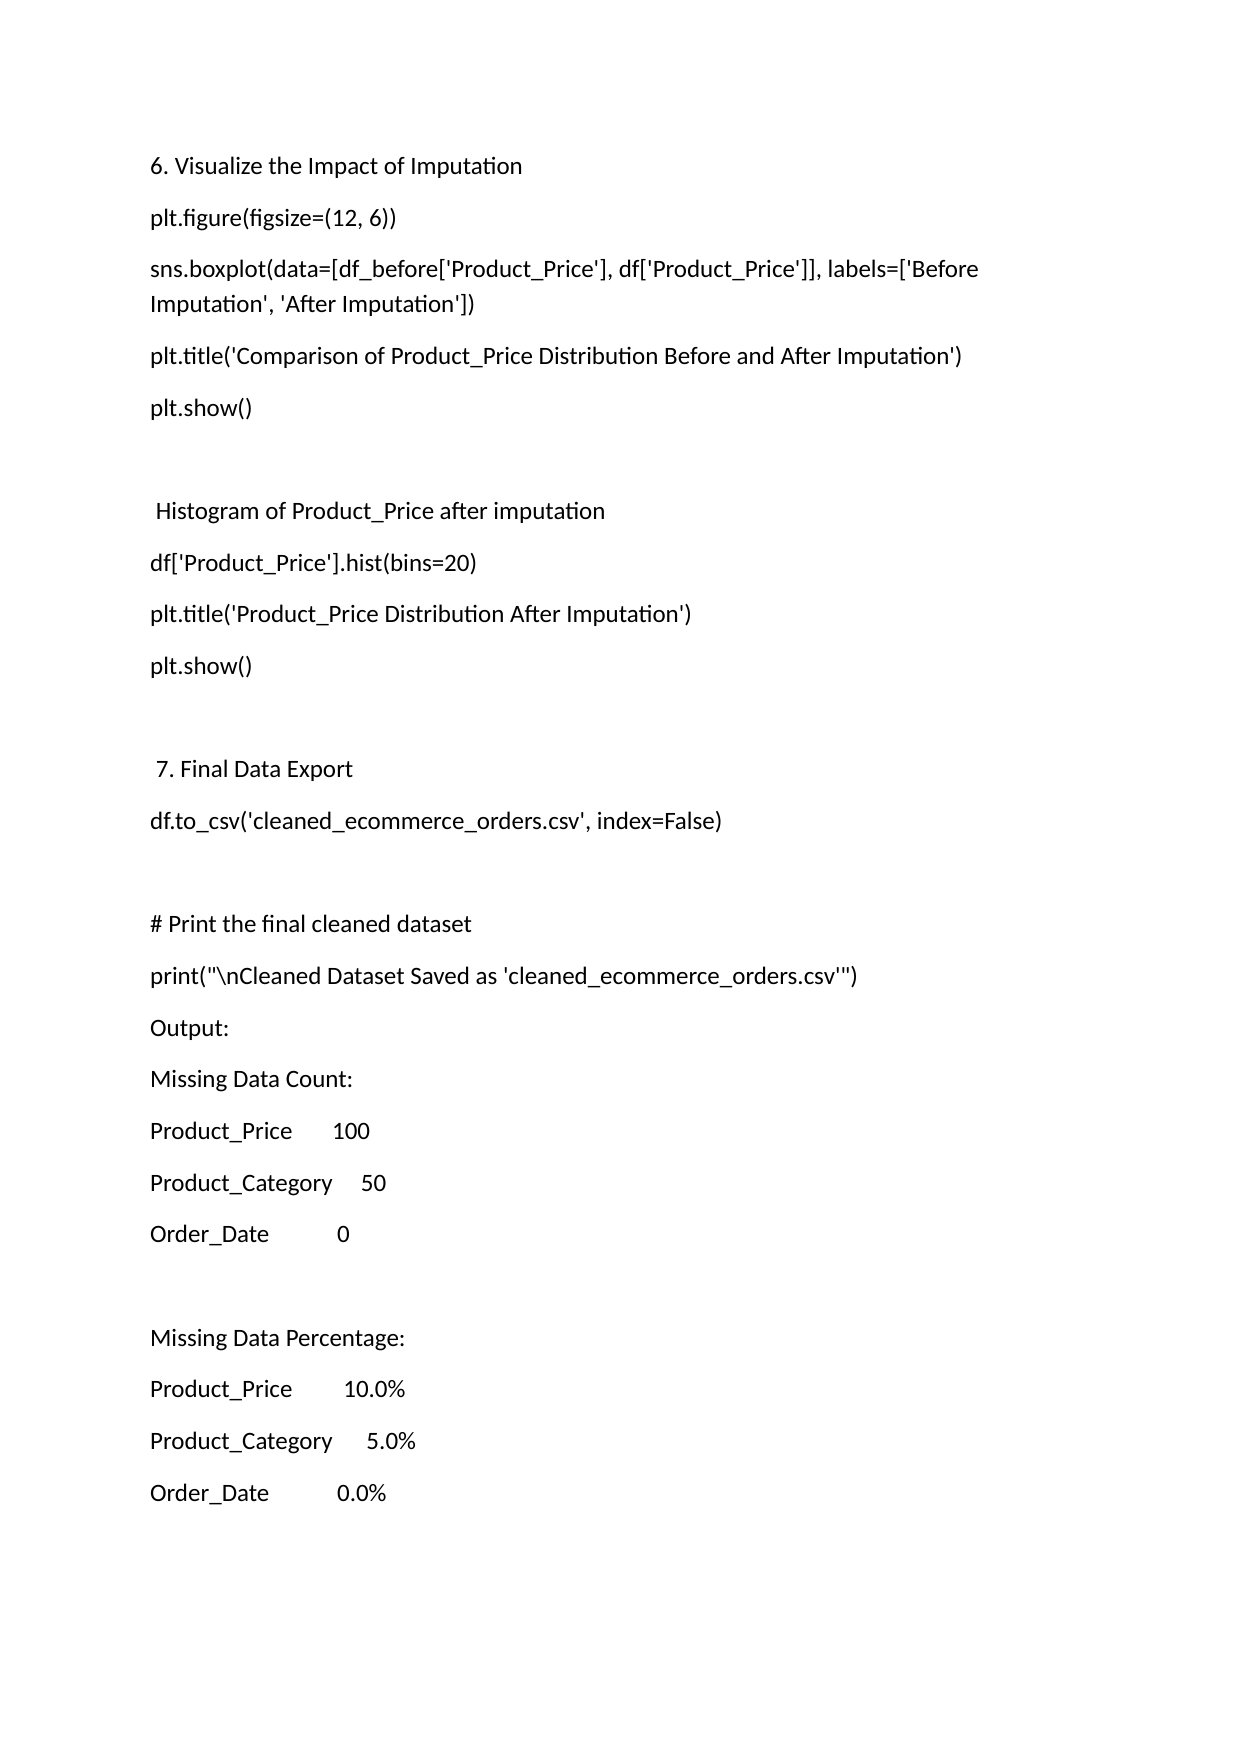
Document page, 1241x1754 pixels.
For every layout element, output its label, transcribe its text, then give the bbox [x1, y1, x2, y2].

text plt.show() [150, 392, 1090, 422]
text Output: [150, 1012, 1090, 1042]
text plt.show() [150, 650, 1090, 681]
text Missing Data Count: [150, 1063, 1090, 1094]
text Order_Date 0 [150, 1218, 1090, 1249]
text sns.boxplot(data=[df_before['Product_Price'], df['Product_Price']], labels=['Before Imputation', 'After Imputation']) [150, 253, 1090, 319]
text Product_Price 100 [150, 1115, 1090, 1146]
text Missing Data Percentage: [150, 1322, 1090, 1352]
text Histogram of Product_Price after imputation [150, 495, 1090, 526]
text Product_Category 5.0% [150, 1425, 1090, 1456]
text 6. Visualize the Impact of Imputation [150, 150, 1090, 181]
text plt.title('Comparison of Product_Price Distribution Before and After Imputation') [150, 340, 1090, 371]
text Product_Category 50 [150, 1167, 1090, 1197]
text df['Product_Price'].hist(bins=20) [150, 547, 1090, 577]
text df.to_csv('cleaned_ecommerce_orders.csv', index=False) [150, 805, 1090, 836]
text print("\nCleaned Dataset Saved as 'cleaned_ecommerce_orders.csv'") [150, 960, 1090, 991]
text # Print the final cleaned dataset [150, 908, 1090, 939]
text 7. Final Data Export [150, 753, 1090, 784]
text Order_Date 0.0% [150, 1477, 1090, 1507]
text plt.title('Product_Price Distribution After Imputation') [150, 598, 1090, 629]
text plt.figure(figsize=(12, 6)) [150, 202, 1090, 232]
text Product_Price 10.0% [150, 1373, 1090, 1404]
